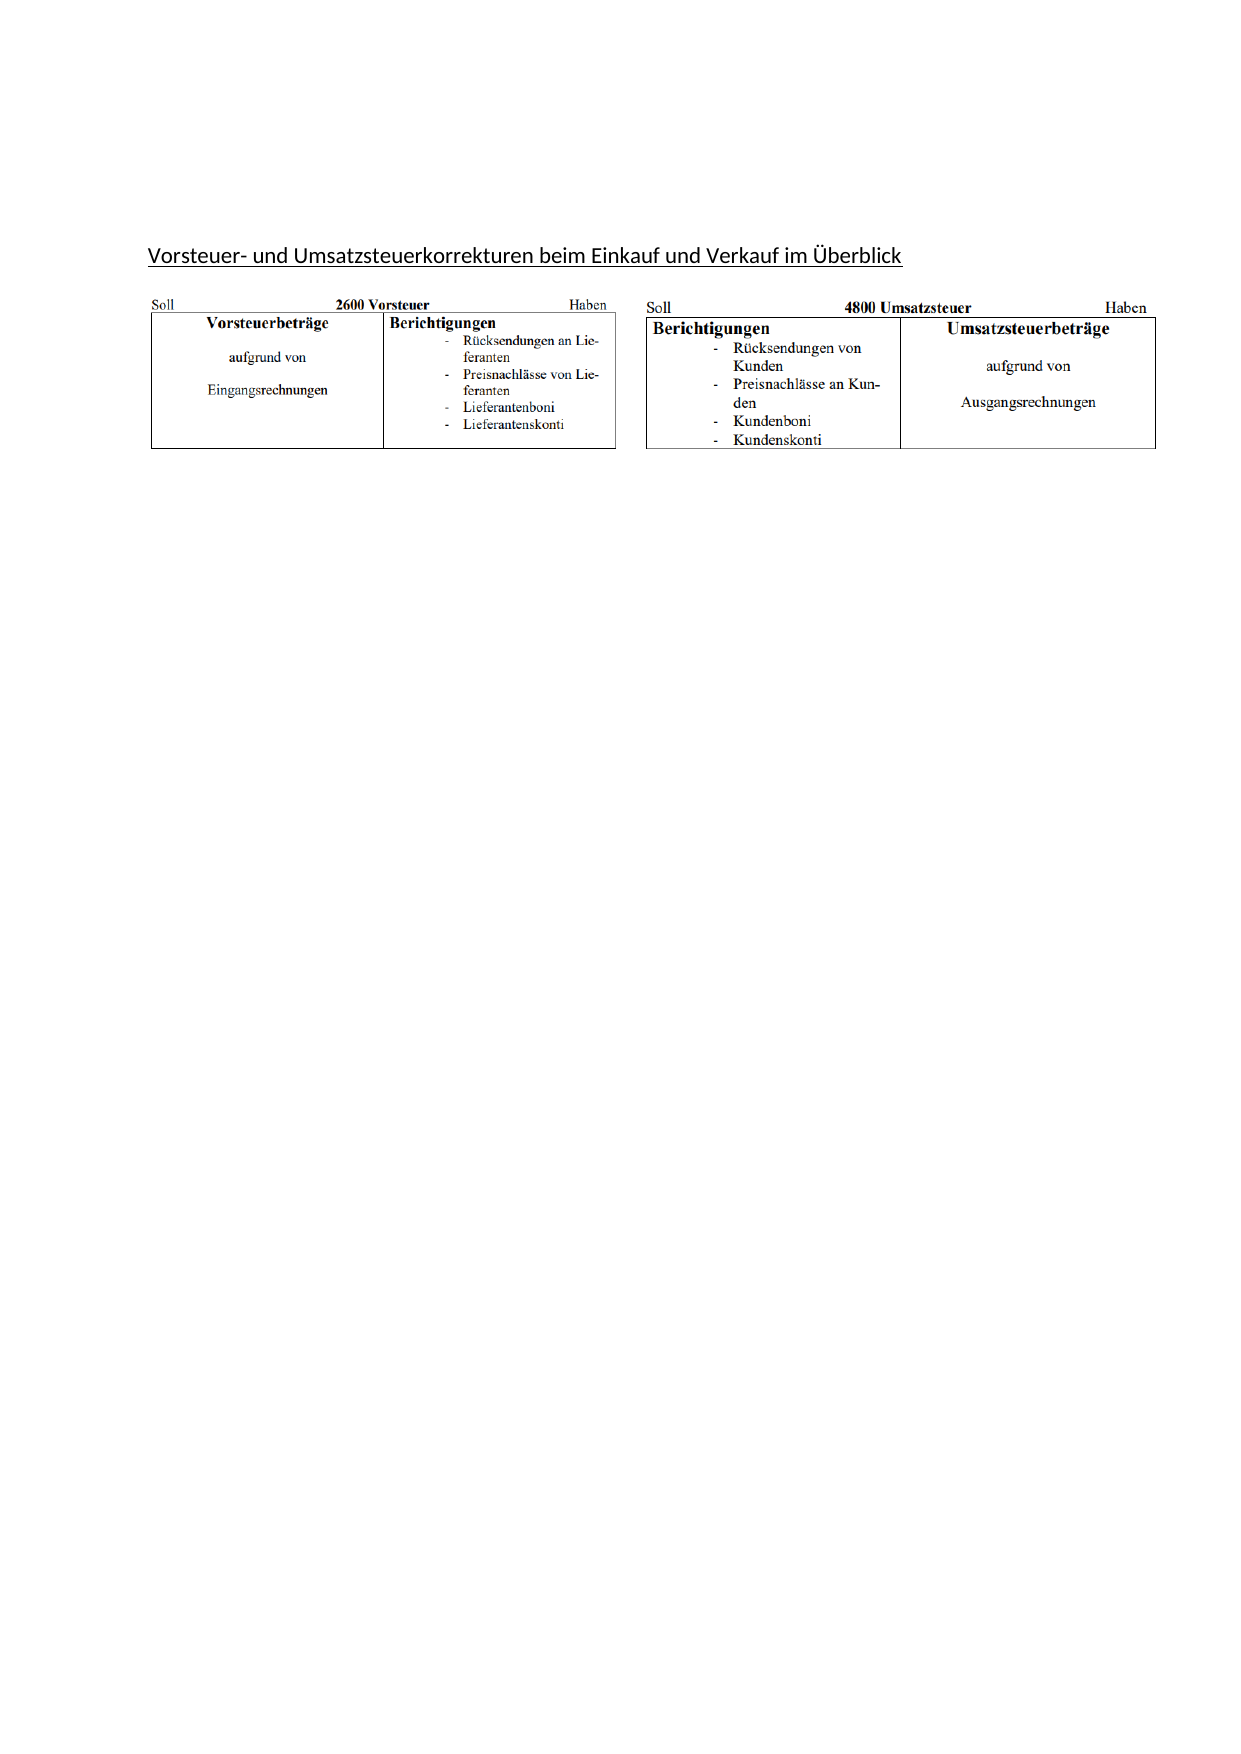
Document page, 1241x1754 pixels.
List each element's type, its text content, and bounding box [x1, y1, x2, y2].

text Vorsteuer- und Umsatzsteuerkorrekturen beim Einkauf und Verkauf im Überblick [148, 241, 1093, 269]
picture [632, 289, 1171, 455]
picture [147, 288, 619, 455]
